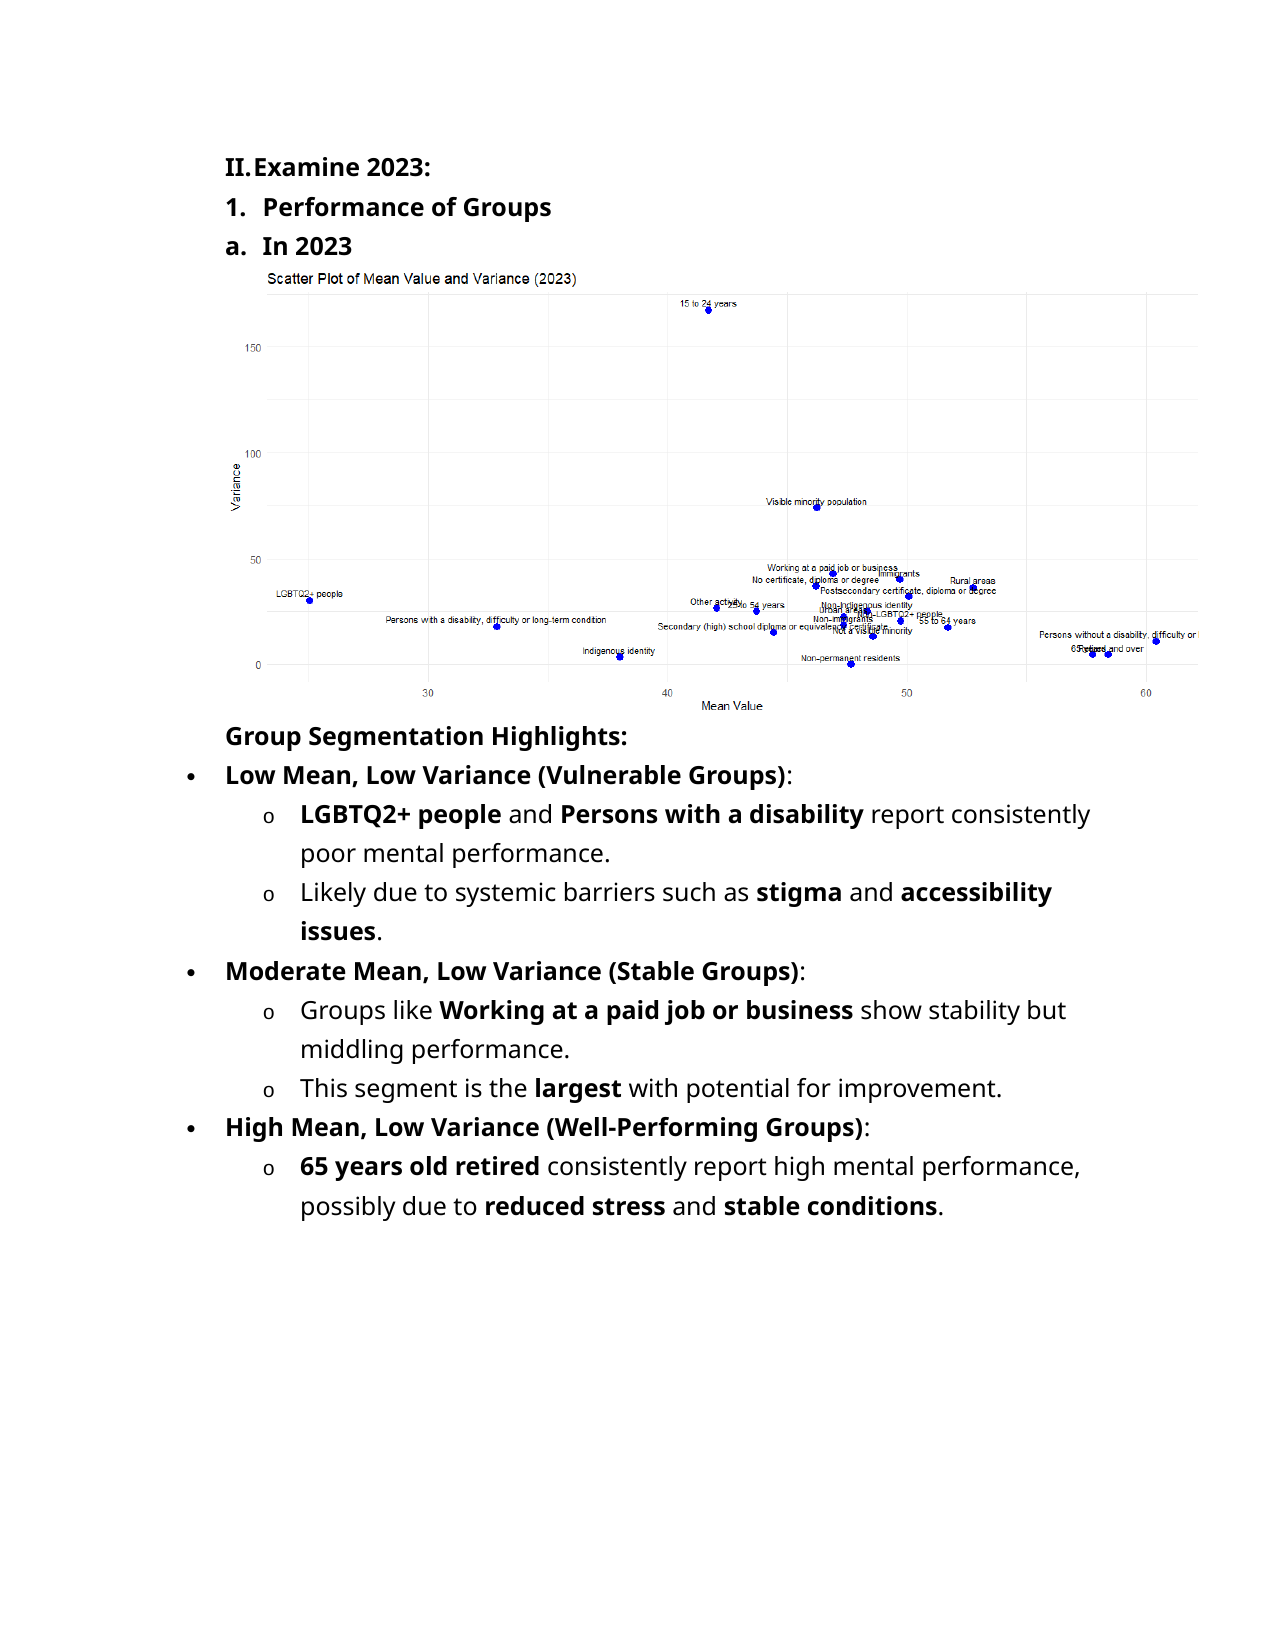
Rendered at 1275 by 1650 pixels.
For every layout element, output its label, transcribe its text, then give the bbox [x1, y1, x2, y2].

list 65 years old retired consistently report high mental performance, possibly due to reduced stress and stable conditions. [262, 1149, 1125, 1222]
list Examine 2023: [225, 150, 1125, 184]
list Performance of Groups [225, 189, 1125, 223]
list Low Mean, Low Variance (Vulnerable Groups): [187, 757, 1125, 791]
list Group Segmentation Highlights: [225, 718, 1125, 752]
list High Mean, Low Variance (Well-Performing Groups): [187, 1110, 1125, 1144]
list LGBTQ2+ people and Persons with a disability report consistently poor mental performance. [262, 797, 1125, 870]
list This segment is the largest with potential for improvement. [262, 1071, 1125, 1105]
list Groups like Working at a paid job or business show stability but middling performance. [262, 992, 1125, 1066]
list In 2023 [225, 228, 1125, 262]
list Likely due to systemic barriers such as stigma and accessibility issues. [262, 875, 1125, 948]
picture [225, 267, 1200, 714]
list Moderate Mean, Low Variance (Stable Groups): [187, 953, 1125, 987]
